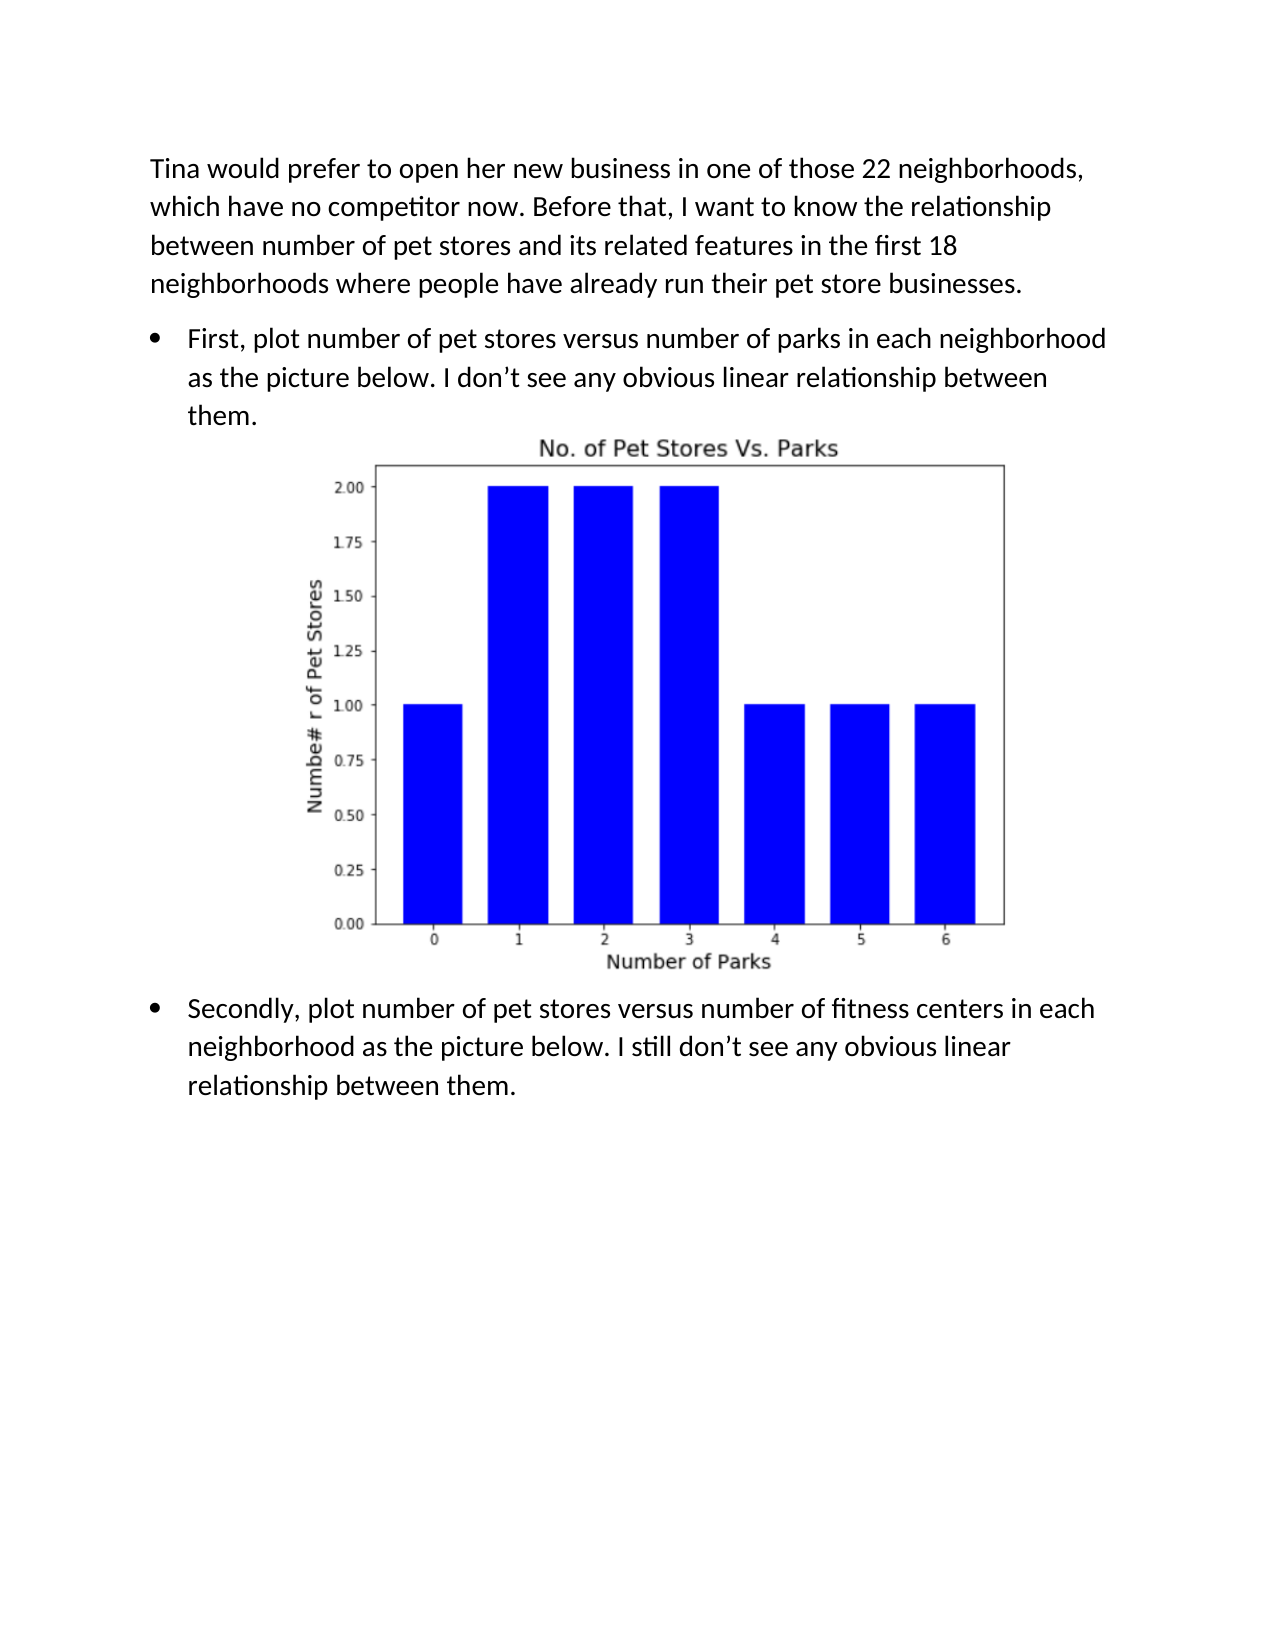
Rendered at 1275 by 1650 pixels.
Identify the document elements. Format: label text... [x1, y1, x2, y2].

picture [260, 435, 1052, 988]
text Tina would prefer to open her new business in one of those 22 neighborhoods, which have no competitor now. Before that, I want to know the relationship between number of pet stores and its related features in the first 18 neighborhoods where people have already run their pet store businesses. [150, 150, 1125, 301]
list First, plot number of pet stores versus number of parks in each neighborhood as the picture below. I don’t see any obvious linear relationship between them. [150, 320, 1125, 433]
list Secondly, plot number of pet stores versus number of fitness centers in each neighborhood as the picture below. I still don’t see any obvious linear relationship between them. [150, 990, 1125, 1103]
